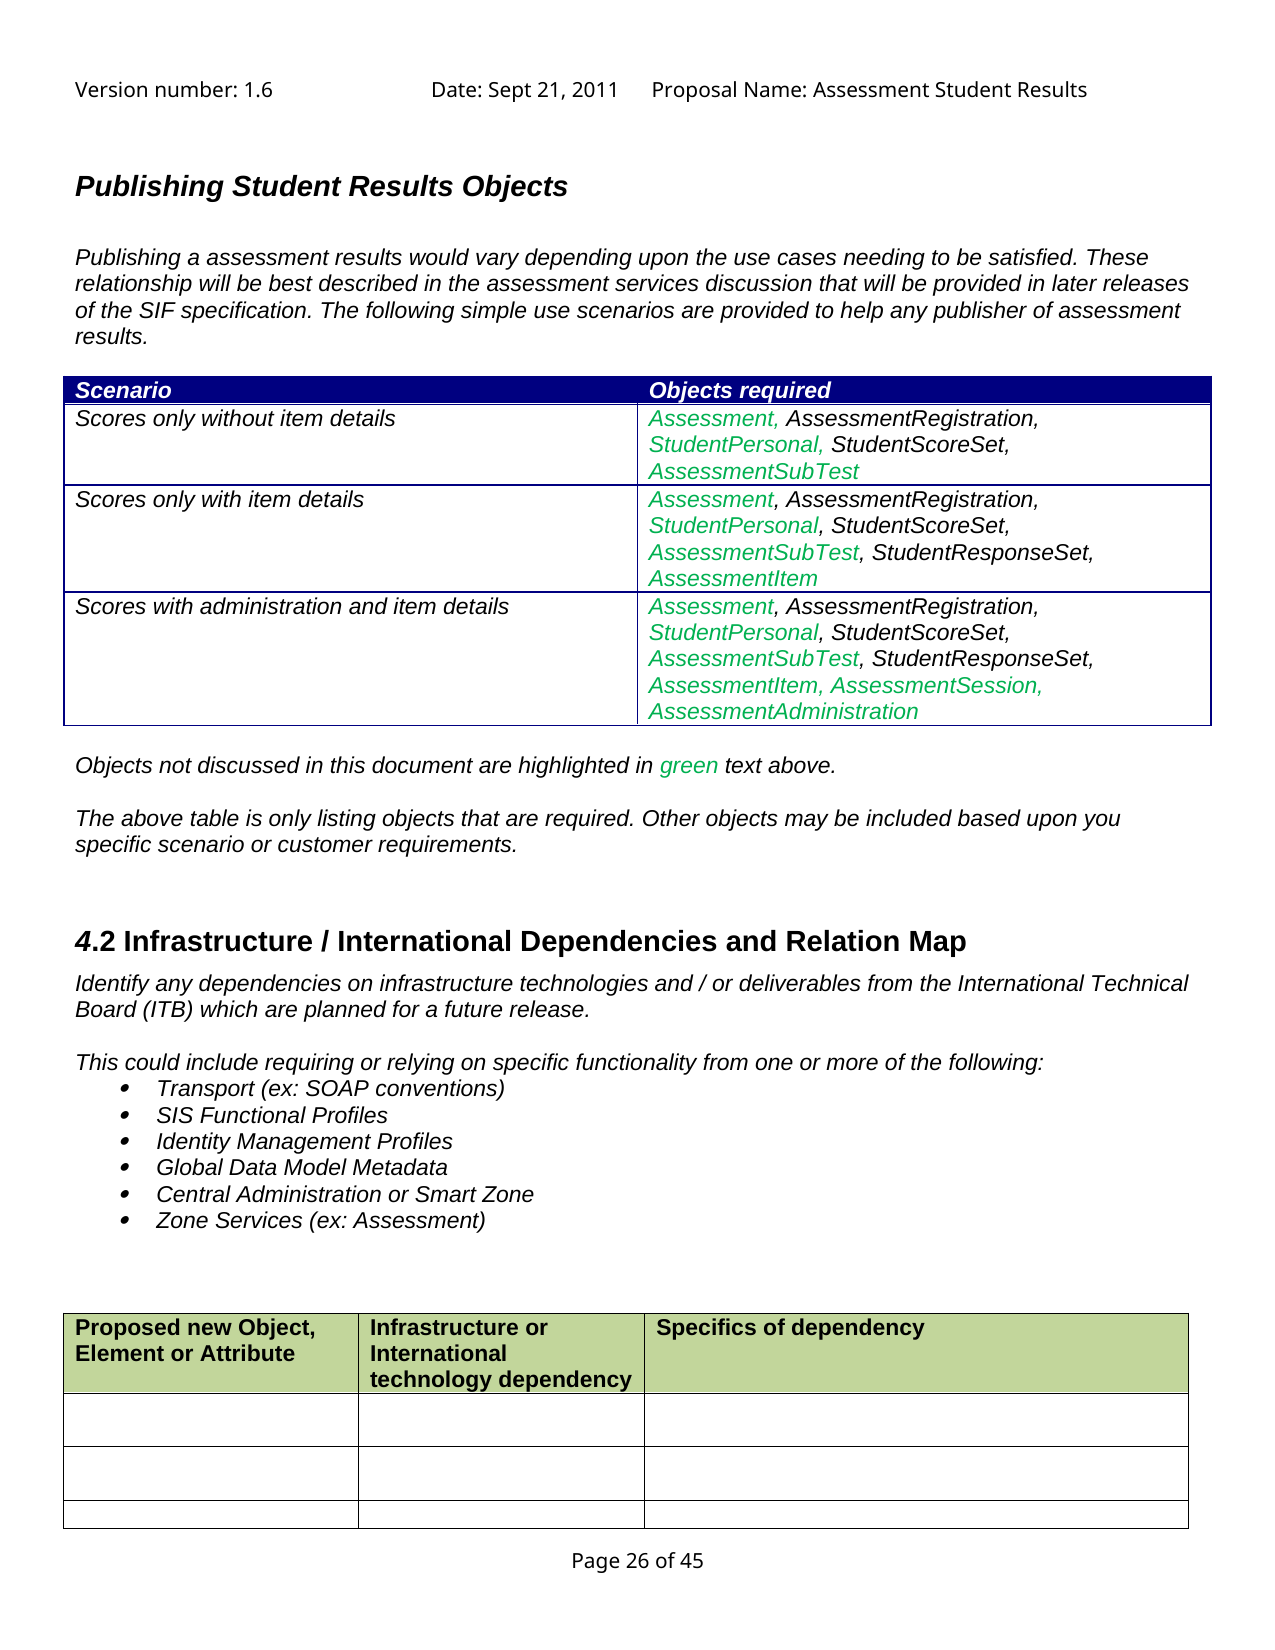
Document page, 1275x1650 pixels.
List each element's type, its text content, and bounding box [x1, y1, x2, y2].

table_cell [359, 1447, 644, 1500]
table_cell [645, 1447, 1188, 1500]
table_cell Assessment, AssessmentRegistration, StudentPersonal, StudentScoreSet, AssessmentSubTest, StudentResponseSet, AssessmentItem [638, 486, 1210, 591]
text Publishing a assessment results would vary depending upon the use cases needing to be satisfied. These relationship will be best described in the assessment services discussion that will be provided in later releases of the SIF specification. The following simple use scenarios are provided to help any publisher of assessment results. [75, 244, 1200, 349]
subtitle Publishing Student Results Objects [75, 169, 1200, 203]
table_cell [64, 1447, 358, 1500]
table_header Objects required [638, 377, 1210, 403]
list Transport (ex: SOAP conventions) [119, 1075, 1200, 1102]
list Central Administration or Smart Zone [119, 1181, 1200, 1207]
text The above table is only listing objects that are required. Other objects may be included based upon you specific scenario or customer requirements. [75, 805, 1200, 858]
list SIS Functional Profiles [119, 1102, 1200, 1128]
table_cell [64, 1501, 358, 1527]
list Identity Management Profiles [119, 1128, 1200, 1154]
table_header Specifics of dependency [645, 1314, 1188, 1392]
text This could include requiring or relying on specific functionality from one or more of the following: [75, 1049, 1200, 1075]
table_cell [645, 1501, 1188, 1527]
text Objects not discussed in this document are highlighted in green text above. [75, 752, 1200, 779]
table_cell [359, 1394, 644, 1446]
table_cell Scores only without item details [65, 405, 637, 484]
table_header Proposed new Object, Element or Attribute [64, 1314, 358, 1392]
table_header Infrastructure or International technology dependency [359, 1314, 644, 1392]
table_cell [359, 1501, 644, 1527]
text Identify any dependencies on infrastructure technologies and / or deliverables from the International Technical Board (ITB) which are planned for a future release. [75, 970, 1200, 1022]
table_cell [645, 1394, 1188, 1446]
table_cell Assessment, AssessmentRegistration, StudentPersonal, StudentScoreSet, AssessmentSubTest [638, 405, 1210, 484]
table_cell Assessment, AssessmentRegistration, StudentPersonal, StudentScoreSet, AssessmentSubTest, StudentResponseSet, AssessmentItem, AssessmentSession, AssessmentAdministration [638, 593, 1210, 724]
table_cell [64, 1394, 358, 1446]
subtitle 4.2 Infrastructure / International Dependencies and Relation Map [75, 924, 1200, 957]
table_cell Scores only with item details [65, 486, 637, 591]
table_header Scenario [65, 377, 637, 403]
list Zone Services (ex: Assessment) [119, 1207, 1200, 1233]
list Global Data Model Metadata [119, 1154, 1200, 1181]
table_cell Scores with administration and item details [65, 593, 637, 724]
